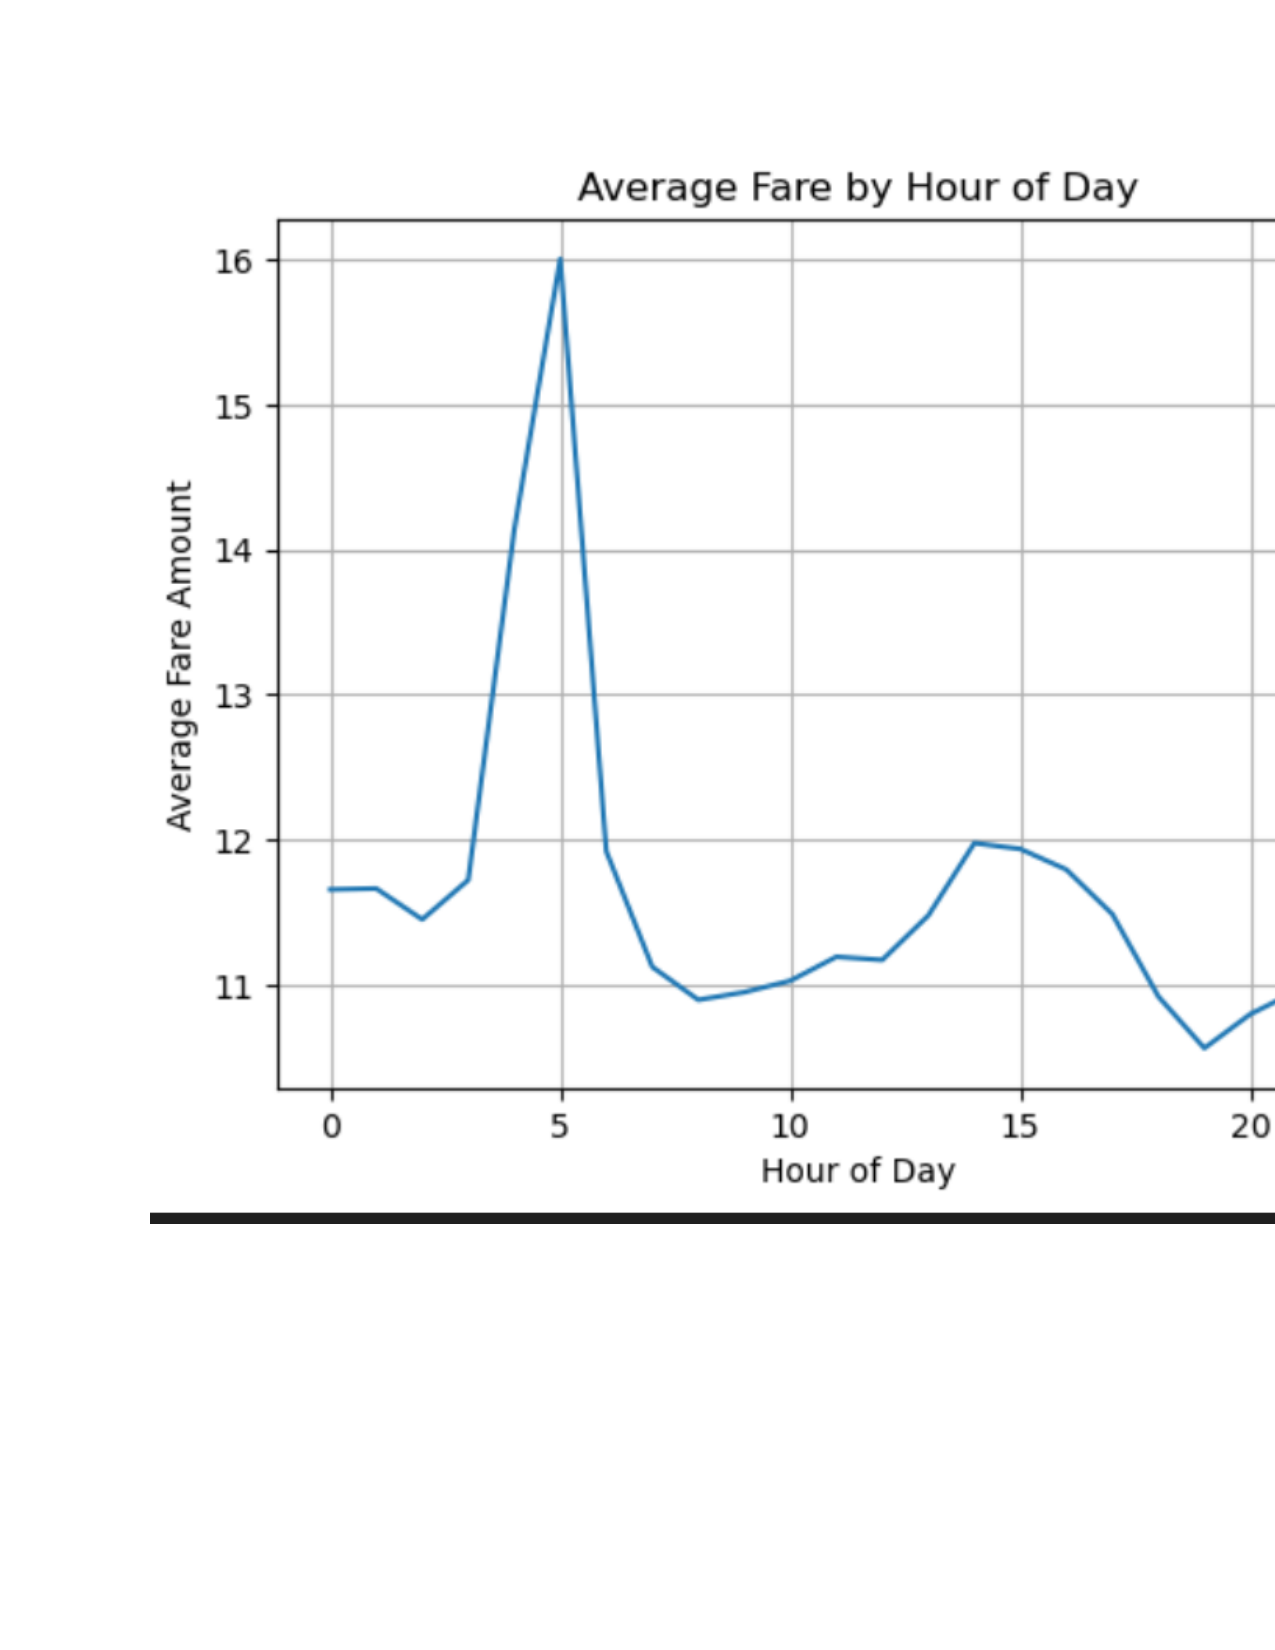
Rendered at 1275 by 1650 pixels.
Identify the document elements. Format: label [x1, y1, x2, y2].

picture [150, 150, 1275, 1224]
